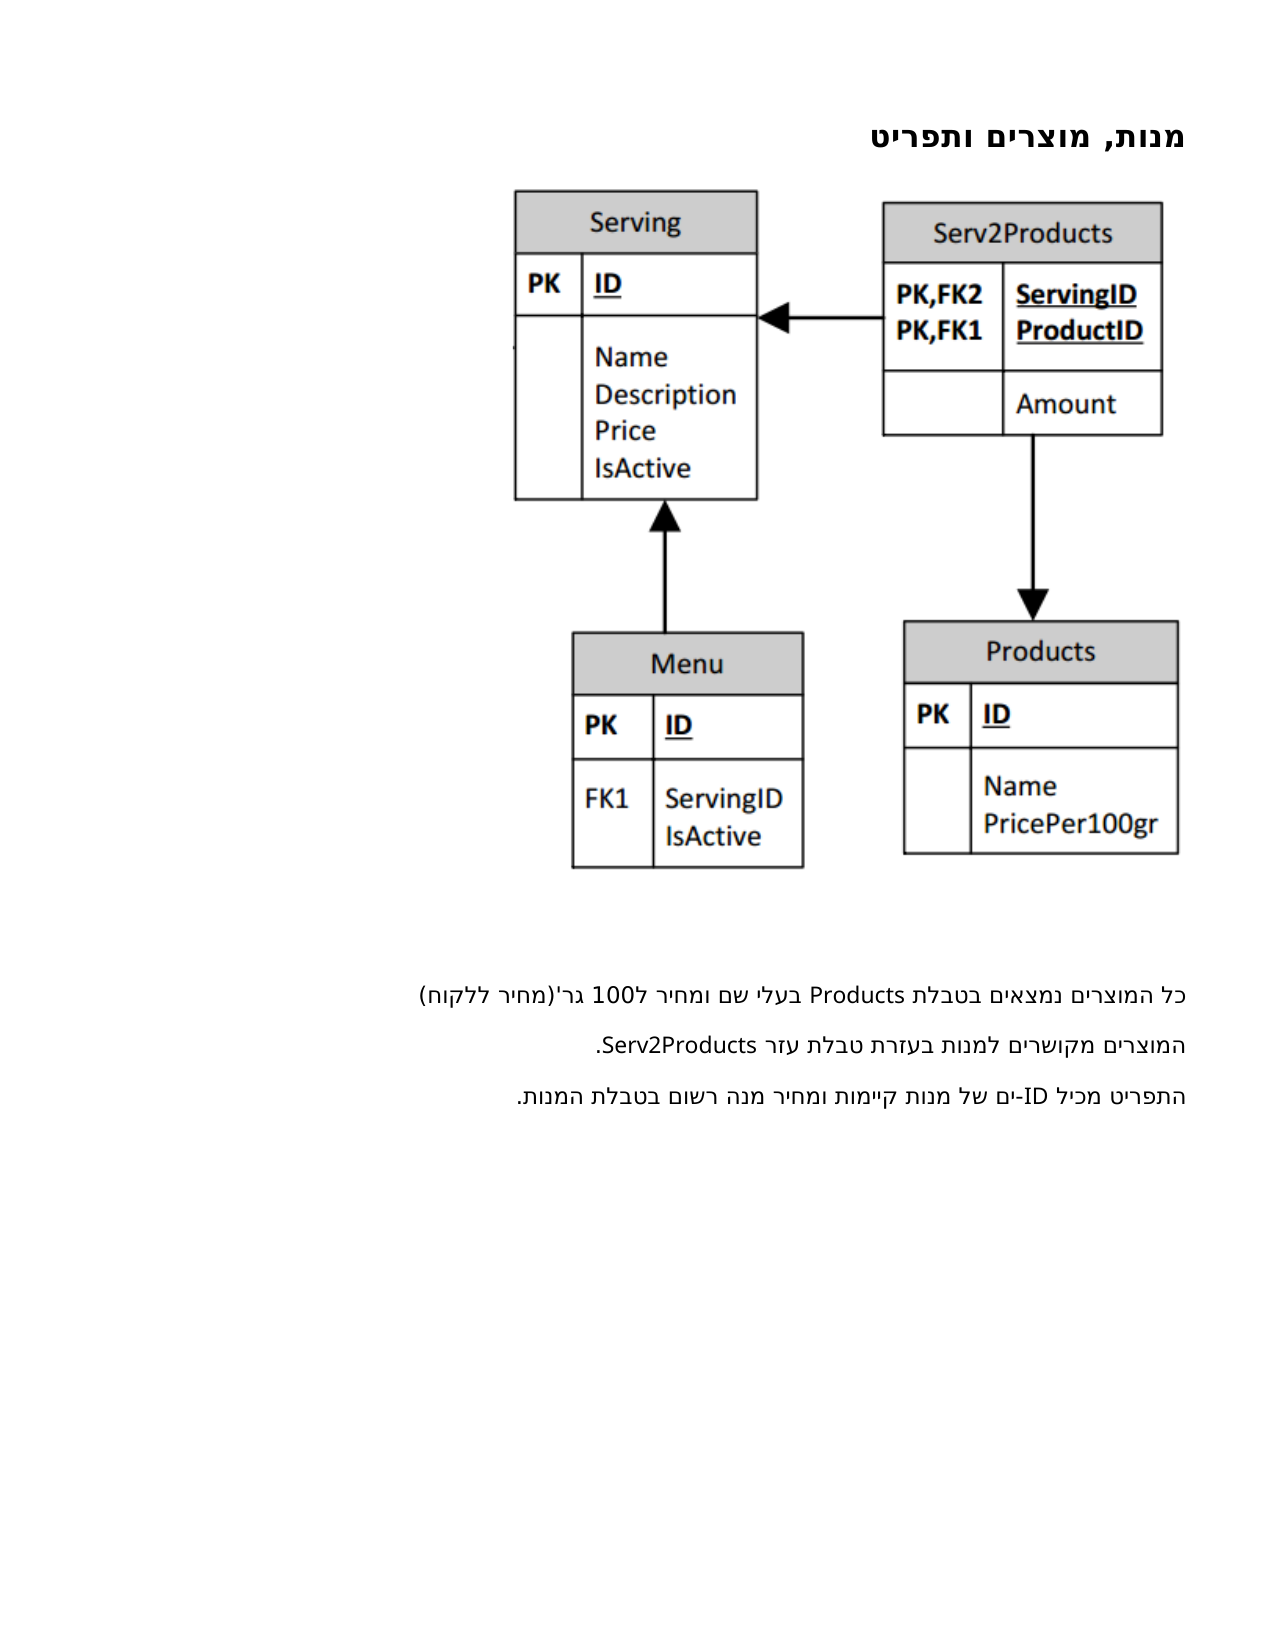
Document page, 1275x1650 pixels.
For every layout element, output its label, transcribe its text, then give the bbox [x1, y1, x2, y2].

text המוצרים מקושרים למנות בעזרת טבלת עזר Serv2Products. [177, 1029, 1186, 1060]
title מנות, מוצרים ותפריט [177, 118, 1186, 154]
text התפריט מכיל ID-ים של מנות קיימות ומחיר מנה רשום בטבלת המנות. [177, 1079, 1186, 1111]
text כל המוצרים נמצאים בטבלת Products בעלי שם ומחיר ל100 גר'(מחיר ללקוח) [177, 979, 1186, 1010]
picture [512, 185, 1187, 910]
